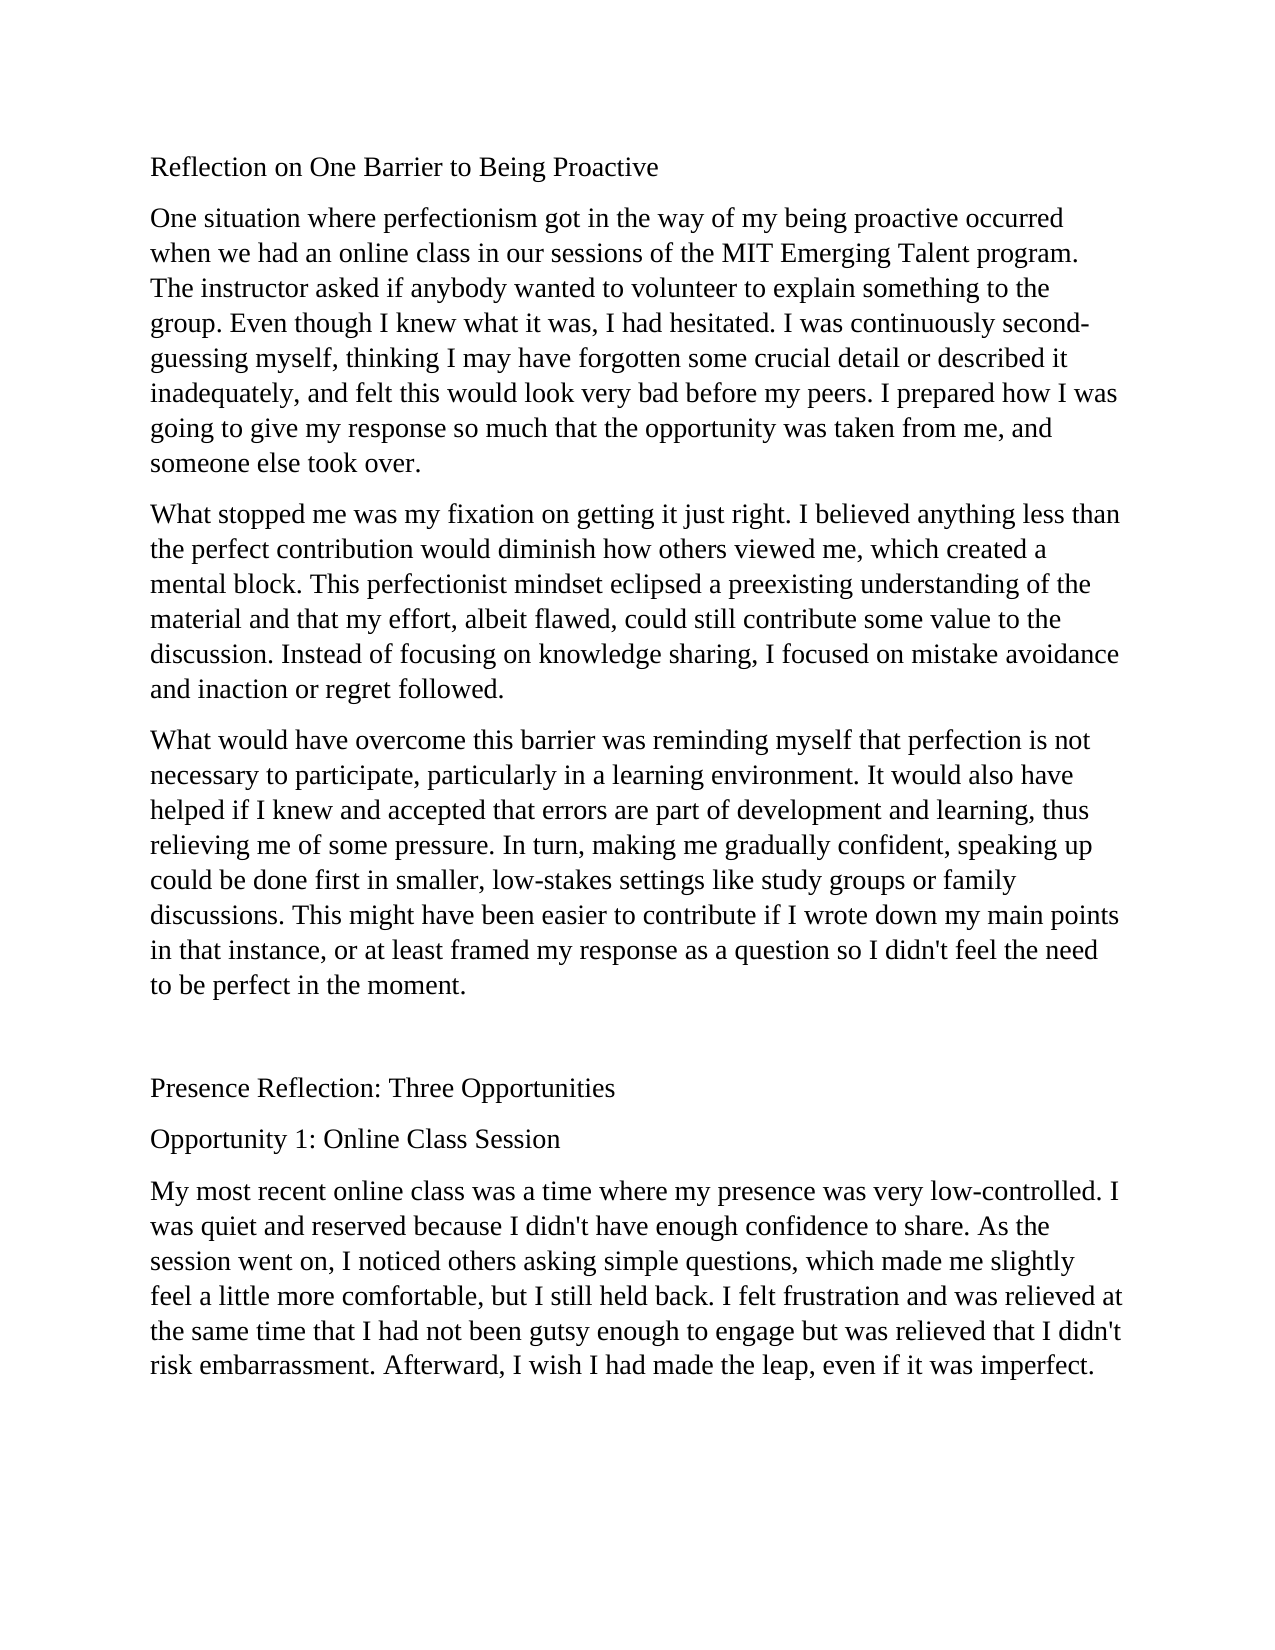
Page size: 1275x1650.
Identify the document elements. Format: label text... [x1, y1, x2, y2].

text Presence Reflection: Three Opportunities [150, 1071, 1125, 1103]
text What would have overcome this barrier was reminding myself that perfection is not necessary to participate, particularly in a learning environment. It would also have helped if I knew and accepted that errors are part of development and learning, thus relieving me of some pressure. In turn, making me gradually confident, speaking up could be done first in smaller, low-stakes settings like study groups or family discussions. This might have been easier to contribute if I wrote down my main points in that instance, or at least framed my response as a question so I didn't feel the need to be perfect in the moment. [150, 723, 1125, 1000]
text My most recent online class was a time where my presence was very low-controlled. I was quiet and reserved because I didn't have enough confidence to share. As the session went on, I noticed others asking simple questions, which made me slightly feel a little more comfortable, but I still held back. I felt frustration and was relieved at the same time that I had not been gutsy enough to engage but was relieved that I didn't risk embarrassment. Afterward, I wish I had made the leap, even if it was imperfect. [150, 1174, 1125, 1381]
text What stopped me was my fixation on getting it just right. I believed anything less than the perfect contribution would diminish how others viewed me, which created a mental block. This perfectionist mindset eclipsed a preexisting understanding of the material and that my effort, albeit flawed, could still contribute some value to the discussion. Instead of focusing on knowledge sharing, I focused on mistake avoidance and inaction or regret followed. [150, 497, 1125, 704]
text Reflection on One Barrier to Being Proactive [150, 150, 1125, 182]
text One situation where perfectionism got in the way of my being proactive occurred when we had an online class in our sessions of the MIT Emerging Talent program. The instructor asked if anybody wanted to volunteer to explain something to the group. Even though I knew what it was, I had hesitated. I was continuously second-guessing myself, thinking I may have forgotten some crucial detail or described it inadequately, and felt this would look very bad before my peers. I prepared how I was going to give my response so much that the opportunity was taken from me, and someone else took over. [150, 202, 1125, 478]
text Opportunity 1: Online Class Session [150, 1122, 1125, 1155]
